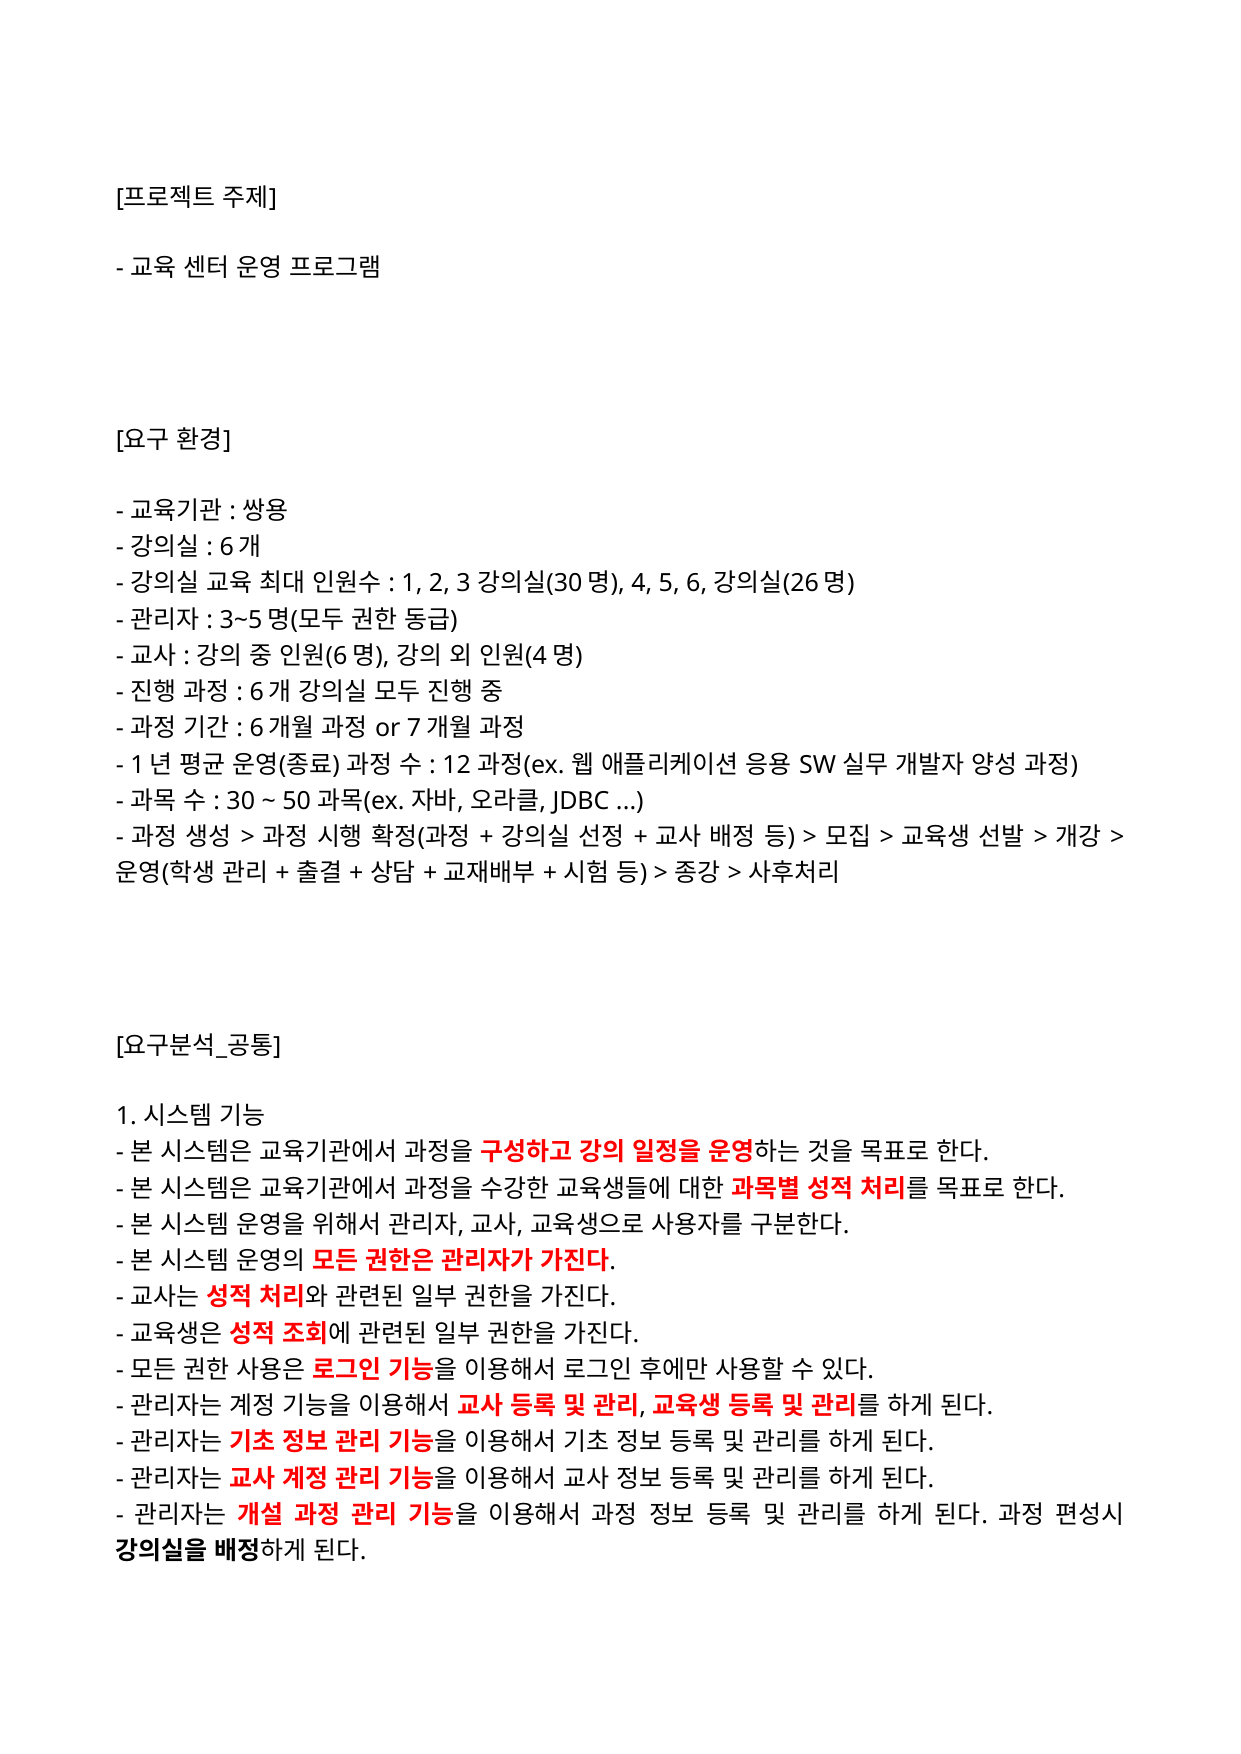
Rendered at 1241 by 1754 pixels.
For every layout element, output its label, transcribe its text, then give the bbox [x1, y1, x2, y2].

text - 관리자는 교사 계정 관리 기능을 이용해서 교사 정보 등록 및 관리를 하게 된다. [116, 1458, 1125, 1494]
text - 교육생은 성적 조회에 관련된 일부 권한을 가진다. [116, 1313, 1125, 1349]
text - 진행 과정 : 6개 강의실 모두 진행 중 [116, 672, 1125, 708]
text - 1년 평균 운영(종료) 과정 수 : 12 과정(ex. 웹 애플리케이션 응용 SW 실무 개발자 양성 과정) [116, 744, 1125, 780]
text [요구분석_공통] [116, 1025, 1125, 1062]
text - 관리자는 개설 과정 관리 기능을 이용해서 과정 정보 등록 및 관리를 하게 된다. 과정 편성시 강의실을 배정하게 된다. [116, 1494, 1125, 1567]
text - 모든 권한 사용은 로그인 기능을 이용해서 로그인 후에만 사용할 수 있다. [116, 1349, 1125, 1386]
text - 본 시스템은 교육기관에서 과정을 수강한 교육생들에 대한 과목별 성적 처리를 목표로 한다. [116, 1168, 1125, 1204]
text [요구 환경] [116, 420, 1125, 456]
text - 관리자는 기초 정보 관리 기능을 이용해서 기초 정보 등록 및 관리를 하게 된다. [116, 1422, 1125, 1458]
text 1. 시스템 기능 [116, 1096, 1125, 1132]
text - 관리자는 계정 기능을 이용해서 교사 등록 및 관리, 교육생 등록 및 관리를 하게 된다. [116, 1386, 1125, 1422]
text - 과목 수 : 30 ~ 50 과목(ex. 자바, 오라클, JDBC ...) [116, 780, 1125, 817]
text - 교사는 성적 처리와 관련된 일부 권한을 가진다. [116, 1277, 1125, 1313]
text - 교사 : 강의 중 인원(6명), 강의 외 인원(4명) [116, 635, 1125, 672]
text - 본 시스템 운영의 모든 권한은 관리자가 가진다. [116, 1241, 1125, 1277]
text [프로젝트 주제] [116, 177, 1125, 213]
text - 강의실 : 6개 [116, 527, 1125, 563]
text - 본 시스템은 교육기관에서 과정을 구성하고 강의 일정을 운영하는 것을 목표로 한다. [116, 1132, 1125, 1168]
text - 관리자 : 3~5명(모두 권한 동급) [116, 599, 1125, 635]
text - 강의실 교육 최대 인원수 : 1, 2, 3 강의실(30명), 4, 5, 6, 강의실(26명) [116, 563, 1125, 599]
text - 과정 기간 : 6개월 과정 or 7개월 과정 [116, 708, 1125, 744]
text - 교육 센터 운영 프로그램 [116, 247, 1125, 284]
text - 과정 생성 > 과정 시행 확정(과정 + 강의실 선정 + 교사 배정 등) > 모집 > 교육생 선발 > 개강 > 운영(학생 관리 + 출결 + 상담 + 교재배부 + 시험 등) > 종강 > 사후처리 [116, 817, 1125, 889]
text - 교육기관 : 쌍용 [116, 490, 1125, 527]
text - 본 시스템 운영을 위해서 관리자, 교사, 교육생으로 사용자를 구분한다. [116, 1204, 1125, 1241]
